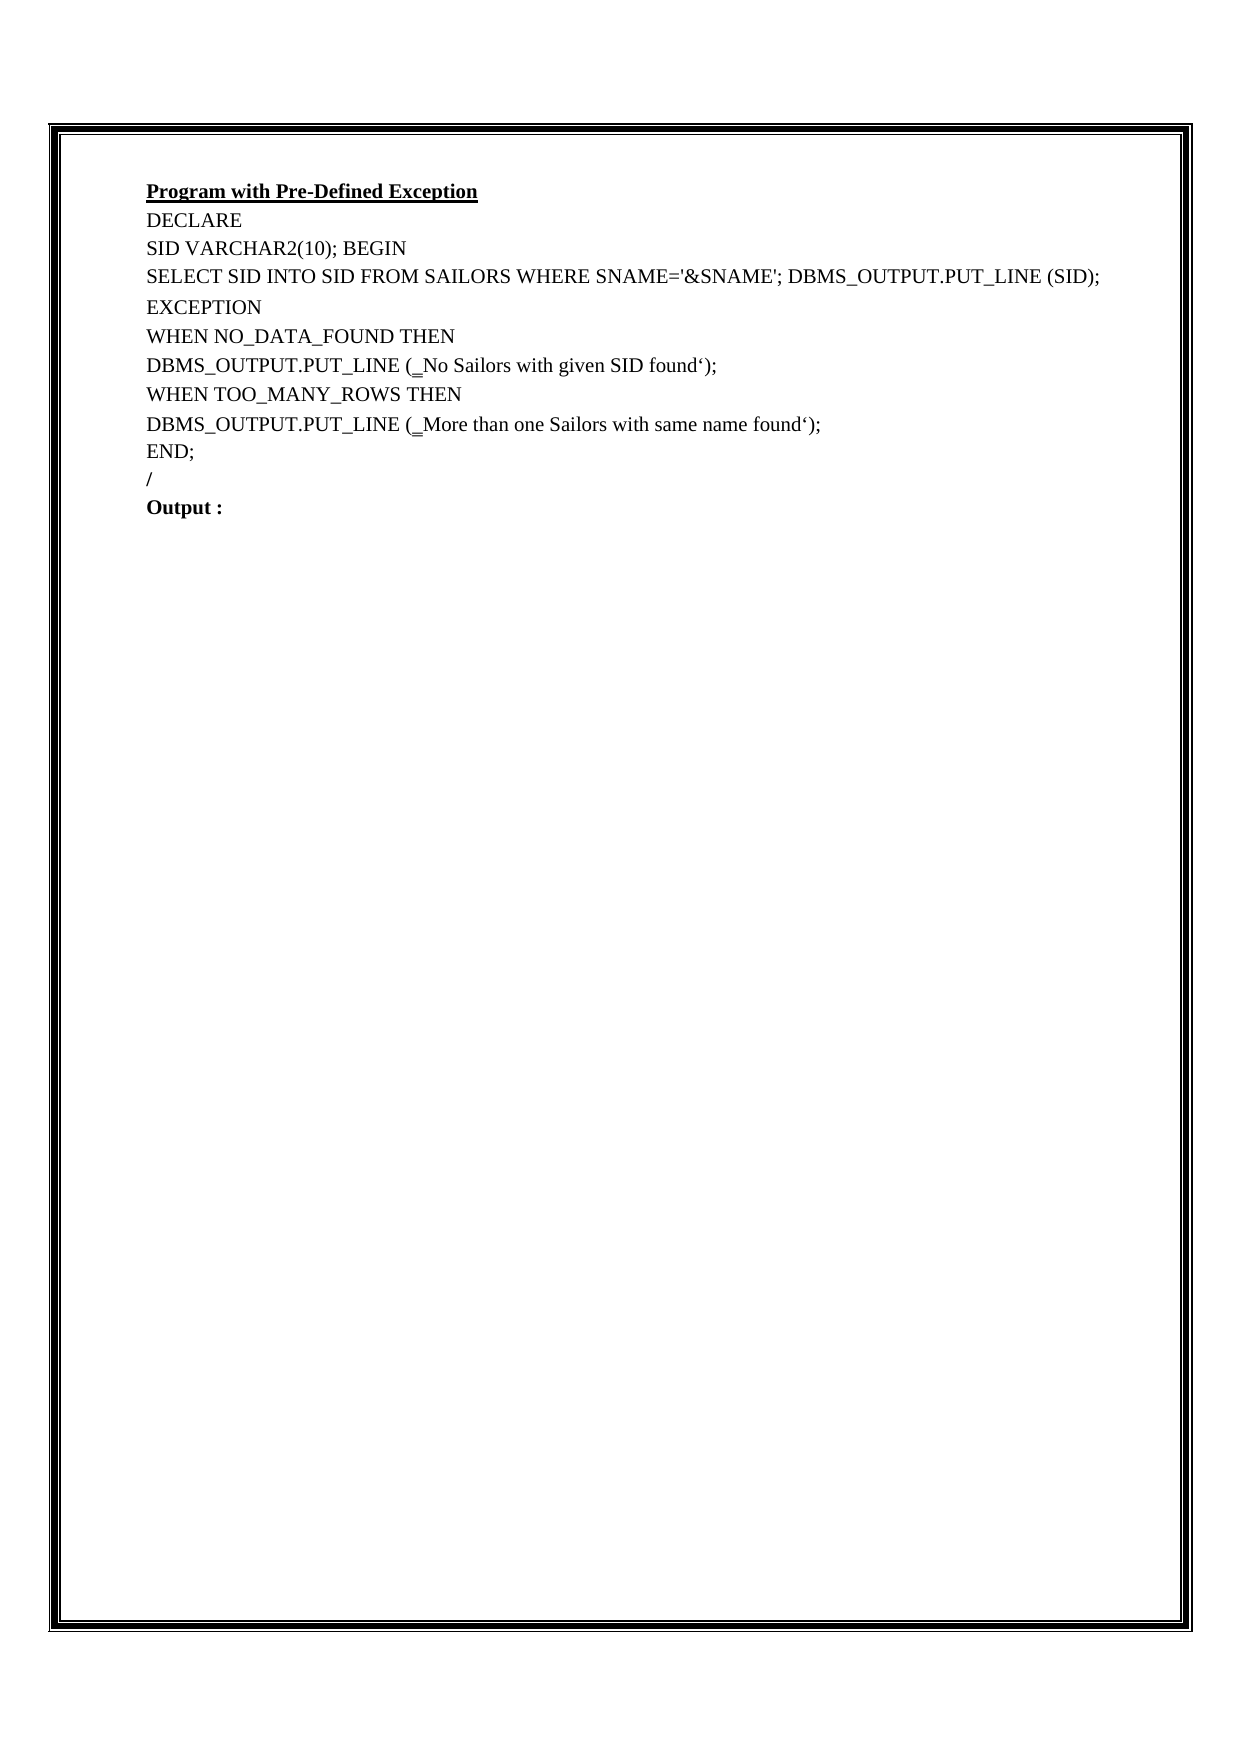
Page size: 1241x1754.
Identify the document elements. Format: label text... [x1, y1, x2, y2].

text WHEN TOO_MANY_ROWS THEN [146, 382, 1138, 406]
text EXCEPTION [146, 293, 1138, 320]
text SELECT SID INTO SID FROM SAILORS WHERE SNAME='&SNAME'; DBMS_OUTPUT.PUT_LINE (SID); [146, 264, 1138, 288]
text Program with Pre-Defined Exception [146, 179, 1138, 203]
text SID VARCHAR2(10); BEGIN [146, 236, 410, 260]
text Output : [146, 495, 1138, 519]
subtitle / [146, 466, 1138, 491]
text DBMS_OUTPUT.PUT_LINE (‗No Sailors with given SID found‘); [146, 353, 1138, 377]
text DECLARE [146, 208, 1138, 232]
text DBMS_OUTPUT.PUT_LINE (‗More than one Sailors with same name found‘); END; [146, 412, 870, 463]
text WHEN NO_DATA_FOUND THEN [146, 324, 1138, 348]
